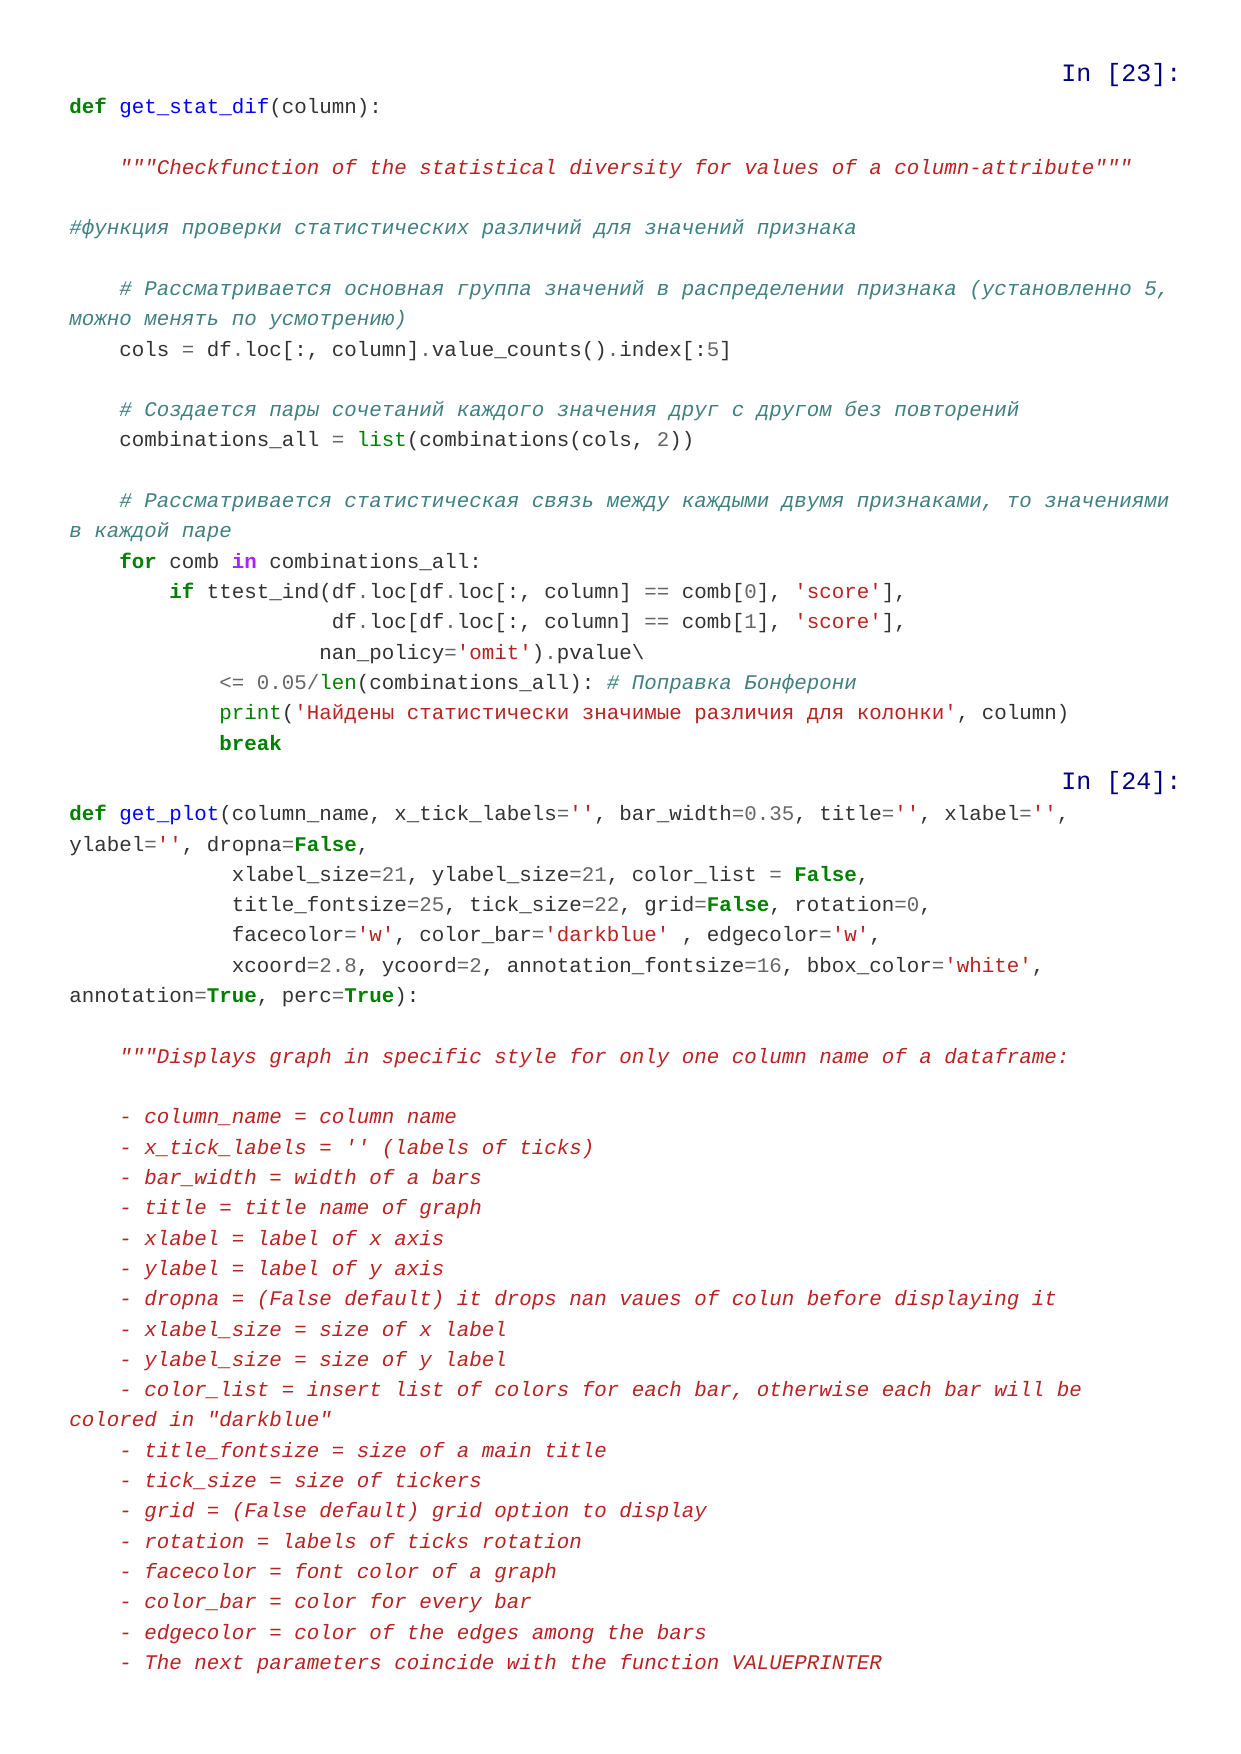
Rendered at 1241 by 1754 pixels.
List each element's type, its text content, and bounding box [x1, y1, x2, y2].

text - title = title name of graph [69, 1191, 1171, 1221]
text facecolor='w', color_bar='darkblue' , edgecolor='w', [69, 918, 1171, 948]
text - rotation = labels of ticks rotation [69, 1524, 1171, 1554]
text - column_name = column name [69, 1100, 1171, 1130]
text <= 0.05/len(combinations_all): # Поправка Бонферони [69, 665, 1171, 696]
text - x_tick_labels = '' (labels of ticks) [69, 1130, 1171, 1160]
text - xlabel_size = size of x label [69, 1312, 1171, 1342]
text break [69, 726, 1171, 756]
text # Рассматривается основная группа значений в распределении признака (установленно 5, можно менять по усмотрению) [69, 271, 1171, 332]
text # Рассматривается статистическая связь между каждыми двумя признаками, то значениями в каждой паре [69, 483, 1171, 544]
text - edgecolor = color of the edges among the bars [69, 1615, 1171, 1645]
text - color_list = insert list of colors for each bar, otherwise each bar will be colored in "darkblue" [69, 1372, 1171, 1433]
text # Создается пары сочетаний каждого значения друг с другом без повторений [69, 392, 1171, 423]
text #функция проверки статистических различий для значений признака [69, 211, 1171, 241]
text - grid = (False default) grid option to display [69, 1494, 1171, 1524]
text - facecolor = font color of a graph [69, 1554, 1171, 1585]
text In [24]: [59, 766, 1181, 797]
text - ylabel = label of y axis [69, 1251, 1171, 1282]
text - title_fontsize = size of a main title [69, 1433, 1171, 1463]
text xcoord=2.8, ycoord=2, annotation_fontsize=16, bbox_color='white', annotation=True, perc=True): [69, 948, 1171, 1009]
text cols = df.loc[:, column].value_counts().index[:5] [69, 332, 1171, 362]
text def get_stat_dif(column): [69, 89, 1171, 120]
text - bar_width = width of a bars [69, 1160, 1171, 1191]
text df.loc[df.loc[:, column] == comb[1], 'score'], [69, 605, 1171, 635]
text - xlabel = label of x axis [69, 1221, 1171, 1251]
text xlabel_size=21, ylabel_size=21, color_list = False, [69, 857, 1171, 887]
text if ttest_ind(df.loc[df.loc[:, column] == comb[0], 'score'], [69, 574, 1171, 605]
text print('Найдены статистически значимые различия для колонки', column) [69, 696, 1171, 726]
text def get_plot(column_name, x_tick_labels='', bar_width=0.35, title='', xlabel='', ylabel='', dropna=False, [69, 797, 1171, 857]
text """Displays graph in specific style for only one column name of a dataframe: [69, 1039, 1171, 1069]
text for comb in combinations_all: [69, 544, 1171, 574]
text - tick_size = size of tickers [69, 1463, 1171, 1494]
text In [23]: [59, 59, 1181, 89]
text - color_bar = color for every bar [69, 1585, 1171, 1615]
text """Сheckfunction of the statistical diversity for values of a column-attribute""" [69, 150, 1171, 180]
text nan_policy='omit').pvalue\ [69, 635, 1171, 665]
text combinations_all = list(combinations(cols, 2)) [69, 423, 1171, 453]
text - The next parameters coincide with the function VALUEPRINTER [69, 1645, 1171, 1676]
text title_fontsize=25, tick_size=22, grid=False, rotation=0, [69, 887, 1171, 918]
text - ylabel_size = size of y label [69, 1342, 1171, 1372]
text - dropna = (False default) it drops nan vaues of colun before displaying it [69, 1282, 1171, 1312]
